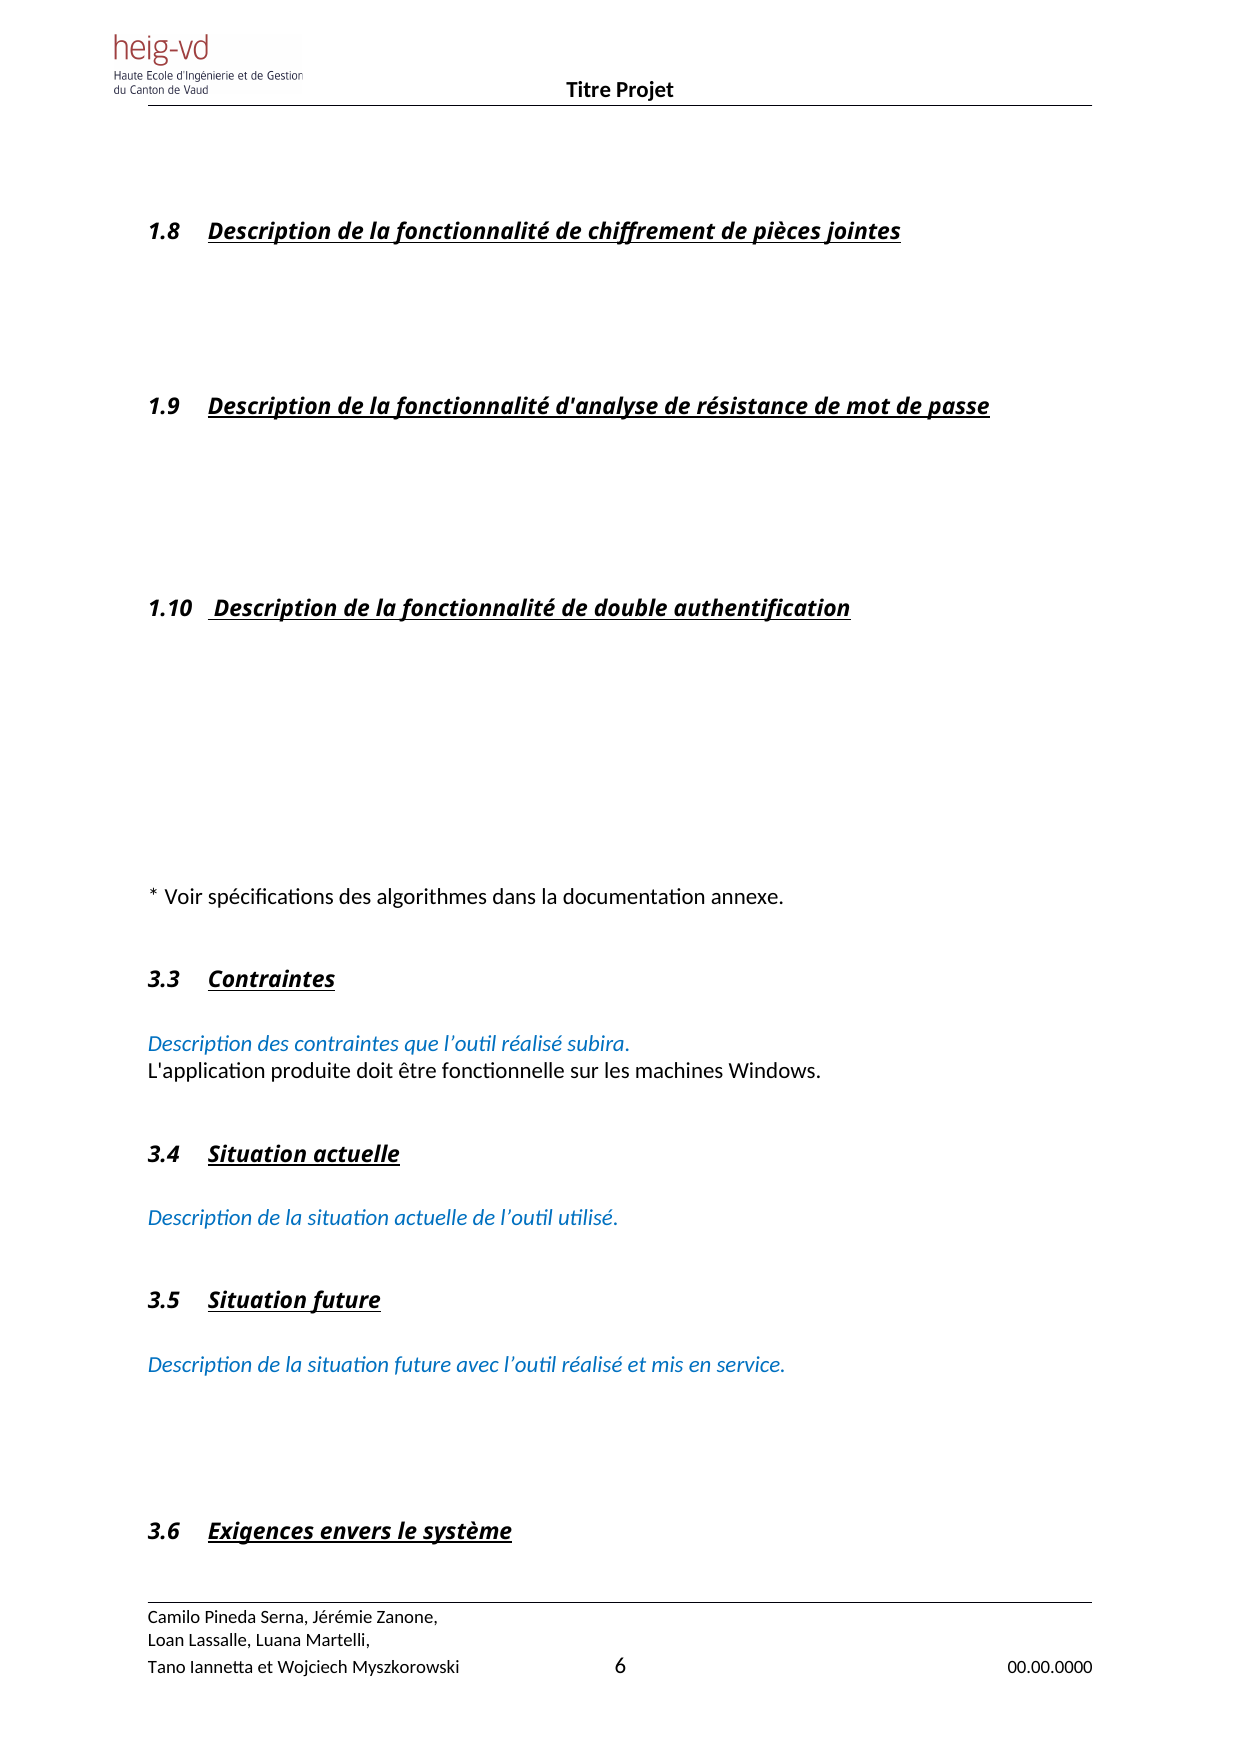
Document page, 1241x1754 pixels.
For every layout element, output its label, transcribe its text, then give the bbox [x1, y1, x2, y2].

subtitle Description de la fonctionnalité d'analyse de résistance de mot de passe [148, 390, 1092, 421]
text Description des contraintes que l’outil réalisé subira. [148, 1029, 1092, 1057]
text L'application produite doit être fonctionnelle sur les machines Windows. [148, 1057, 1092, 1085]
subtitle Exigences envers le système [148, 1515, 1092, 1546]
text Description de la situation future avec l’outil réalisé et mis en service. [148, 1350, 1092, 1378]
subtitle Situation future [148, 1284, 1092, 1316]
text Description de la situation actuelle de l’outil utilisé. [148, 1203, 1092, 1231]
text * Voir spécifications des algorithmes dans la documentation annexe. [148, 882, 1092, 910]
picture [114, 34, 303, 94]
subtitle Description de la fonctionnalité de double authentification [148, 592, 1092, 624]
subtitle Description de la fonctionnalité de chiffrement de pièces jointes [148, 215, 1092, 246]
subtitle Contraintes [148, 963, 1092, 994]
subtitle Situation actuelle [148, 1138, 1092, 1169]
